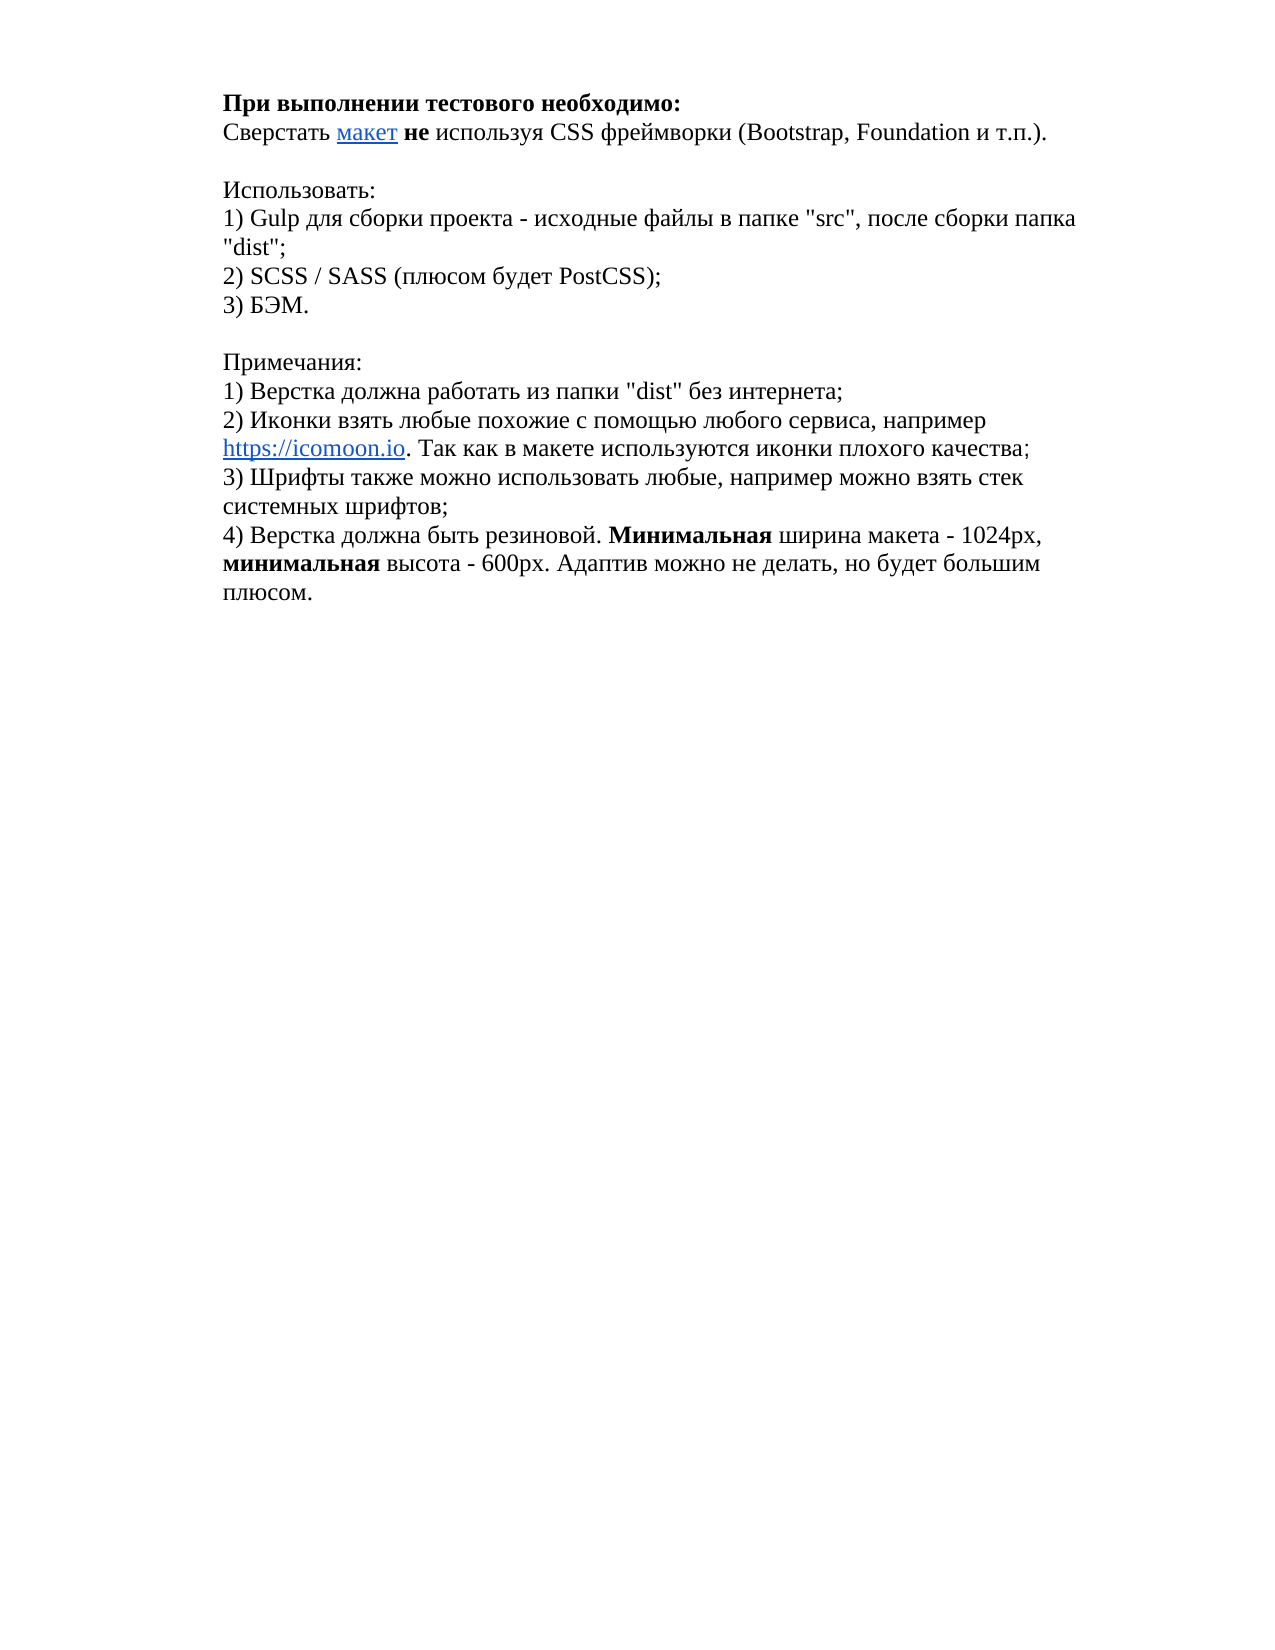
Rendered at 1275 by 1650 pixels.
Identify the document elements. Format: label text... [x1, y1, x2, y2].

text 1) Gulp для сборки проекта - исходные файлы в папке "src", после сборки папка "dist"; [223, 203, 1136, 261]
text При выполнении тестового необходимо: [223, 88, 1136, 117]
text 2) Иконки взять любые похожие с помощью любого сервиса, например https://icomoon.io. Так как в макете используются иконки плохого качества; 3) Шрифты также можно использовать любые, например можно взять стек системных шрифтов; [223, 405, 1136, 520]
text Примечания: [223, 347, 1136, 376]
text Сверстать макет не используя CSS фреймворки (Bootstrap, Foundation и т.п.). [223, 117, 1136, 146]
text 2) SCSS / SASS (плюсом будет PostCSS); [223, 261, 1136, 290]
text 1) Верстка должна работать из папки "dist" без интернета; [223, 376, 1136, 405]
text 3) БЭМ. [223, 290, 1136, 318]
text 4) Верстка должна быть резиновой. Минимальная ширина макета - 1024рх, минимальная высота - 600рх. Адаптив можно не делать, но будет большим плюсом. [223, 520, 1136, 606]
text Использовать: [223, 175, 1136, 203]
